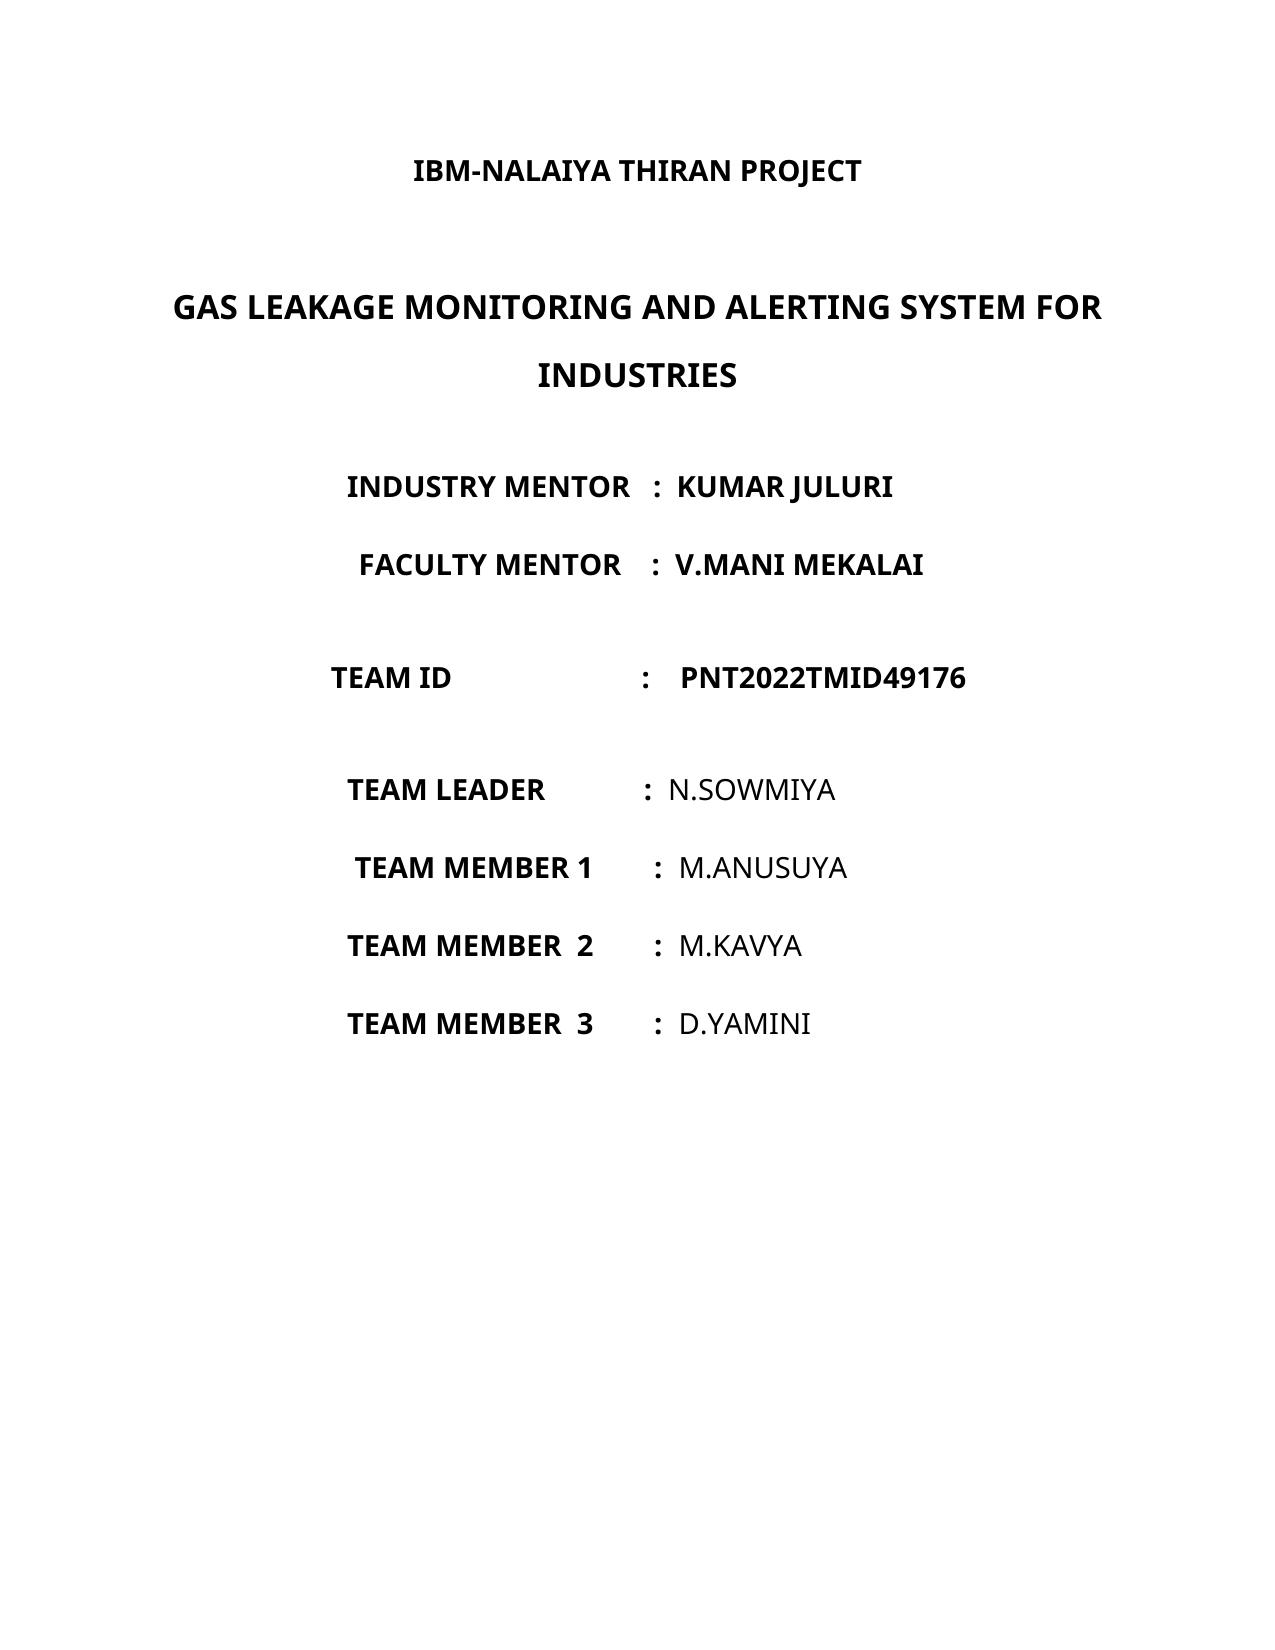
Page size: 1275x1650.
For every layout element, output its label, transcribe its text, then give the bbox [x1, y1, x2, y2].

text INDUSTRY MENTOR : KUMAR JULURI [150, 467, 1125, 506]
text TEAM LEADER : N.SOWMIYA [150, 769, 1125, 809]
text GAS LEAKAGE MONITORING AND ALERTING SYSTEM FOR INDUSTRIES [150, 283, 1125, 397]
text TEAM MEMBER 1 : M.ANUSUYA [150, 847, 1125, 887]
text TEAM MEMBER 2 : M.KAVYA [150, 925, 1125, 965]
text TEAM ID : PNT2022TMID49176 [150, 657, 1125, 697]
text TEAM MEMBER 3 : D.YAMINI [150, 1003, 1125, 1043]
text IBM-NALAIYA THIRAN PROJECT [150, 150, 1125, 190]
text FACULTY MENTOR : V.MANI MEKALAI [150, 544, 1125, 584]
